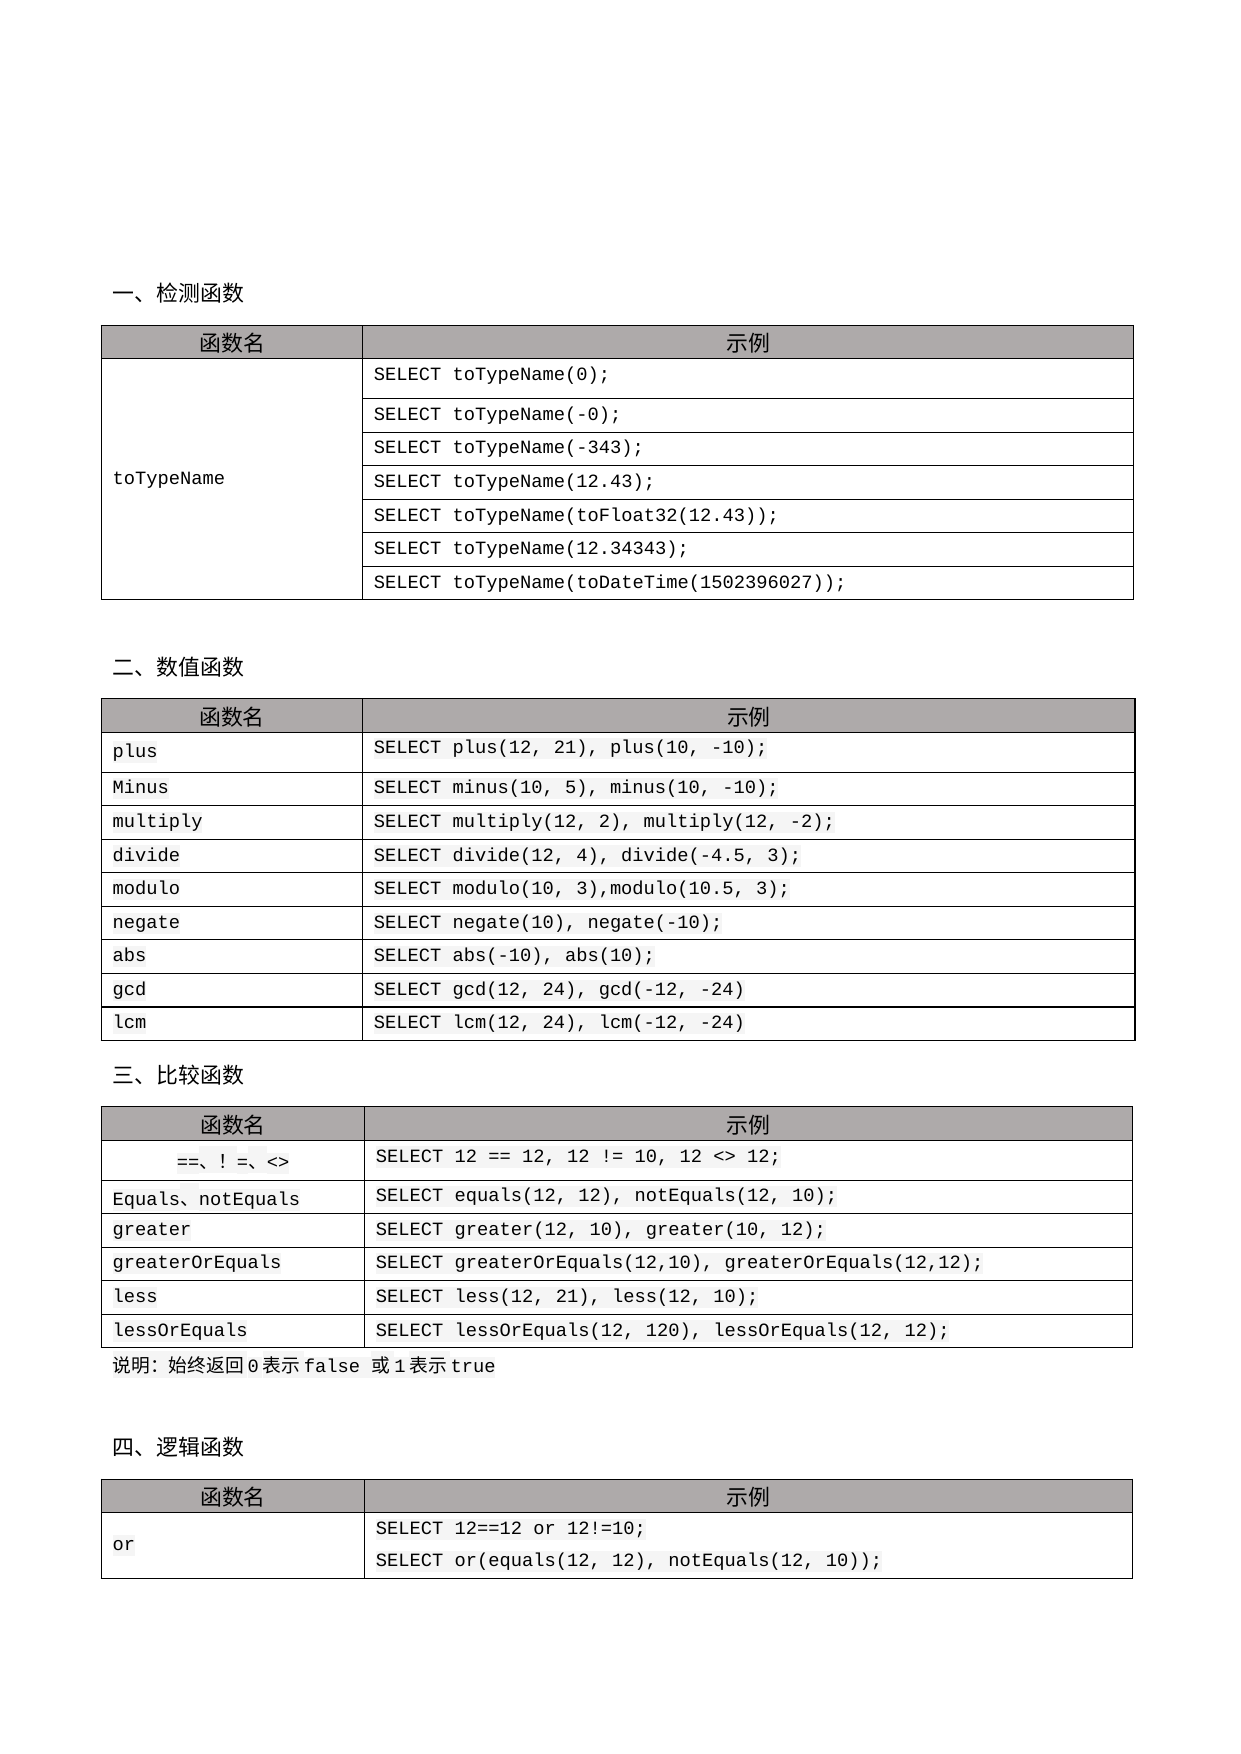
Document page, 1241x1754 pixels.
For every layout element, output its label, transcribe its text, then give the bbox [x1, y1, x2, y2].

table_cell SELECT divide(12, 4), divide(-4.5, 3); [363, 840, 1134, 872]
table_cell SELECT equals(12, 12), notEquals(12, 10); [365, 1181, 1132, 1213]
table_cell greater [102, 1214, 364, 1247]
table_cell SELECT lcm(12, 24), lcm(-12, -24) [363, 1008, 1134, 1040]
table_cell SELECT toTypeName(toDateTime(1502396027)); [363, 567, 1133, 599]
table_cell SELECT abs(-10), abs(10); [363, 940, 1134, 973]
table_header 函数名 [102, 699, 362, 732]
table_cell or [102, 1513, 364, 1578]
table_cell SELECT toTypeName(0); [363, 359, 1133, 398]
table_cell SELECT toTypeName(toFloat32(12.43)); [363, 500, 1133, 532]
table_cell abs [102, 940, 362, 973]
table_cell greaterOrEquals [102, 1248, 364, 1280]
table_header 示例 [365, 1107, 1132, 1140]
text 一、检测函数 [112, 276, 1128, 308]
table_cell plus [102, 733, 362, 772]
table_cell ==、！=、<> [102, 1141, 364, 1179]
table_cell multiply [102, 806, 362, 839]
table_cell SELECT greater(12, 10), greater(10, 12); [365, 1214, 1132, 1247]
table_cell lessOrEquals [102, 1315, 364, 1347]
table_header 示例 [363, 699, 1134, 732]
table_cell SELECT greaterOrEquals(12,10), greaterOrEquals(12,12); [365, 1248, 1132, 1280]
table_cell SELECT toTypeName(12.43); [363, 466, 1133, 499]
table_cell SELECT toTypeName(-0); [363, 399, 1133, 432]
table_header 函数名 [102, 326, 362, 358]
text 二、数值函数 [112, 649, 1128, 682]
text 四、逻辑函数 [112, 1430, 1128, 1462]
table_cell less [102, 1281, 364, 1314]
table_cell gcd [102, 974, 362, 1006]
table_cell SELECT gcd(12, 24), gcd(-12, -24) [363, 974, 1134, 1006]
table_cell SELECT plus(12, 21), plus(10, -10); [363, 733, 1134, 772]
table_cell lcm [102, 1008, 362, 1040]
table_cell toTypeName [102, 359, 362, 599]
table_cell SELECT toTypeName(-343); [363, 433, 1133, 465]
table_cell Equals、notEquals [102, 1181, 364, 1213]
table_cell SELECT minus(10, 5), minus(10, -10); [363, 773, 1134, 805]
table_header 函数名 [102, 1480, 364, 1512]
table_header 函数名 [102, 1107, 364, 1140]
table_cell negate [102, 907, 362, 939]
table_cell SELECT less(12, 21), less(12, 10); [365, 1281, 1132, 1314]
table_header 示例 [363, 326, 1133, 358]
table_cell divide [102, 840, 362, 872]
table_cell SELECT modulo(10, 3),modulo(10.5, 3); [363, 873, 1134, 906]
table_cell modulo [102, 873, 362, 906]
table_cell SELECT lessOrEquals(12, 120), lessOrEquals(12, 12); [365, 1315, 1132, 1347]
table_cell SELECT 12 == 12, 12 != 10, 12 <> 12; [365, 1141, 1132, 1179]
text 说明：始终返回0表示false 或 1表示true [112, 1348, 1128, 1381]
table_cell SELECT multiply(12, 2), multiply(12, -2); [363, 806, 1134, 839]
table_cell Minus [102, 773, 362, 805]
table_header 示例 [365, 1480, 1132, 1512]
table_cell SELECT 12==12 or 12!=10; SELECT or(equals(12, 12), notEquals(12, 10)); [365, 1513, 1132, 1578]
table_cell SELECT toTypeName(12.34343); [363, 533, 1133, 566]
table_cell SELECT negate(10), negate(-10); [363, 907, 1134, 939]
text 三、比较函数 [112, 1057, 1128, 1090]
